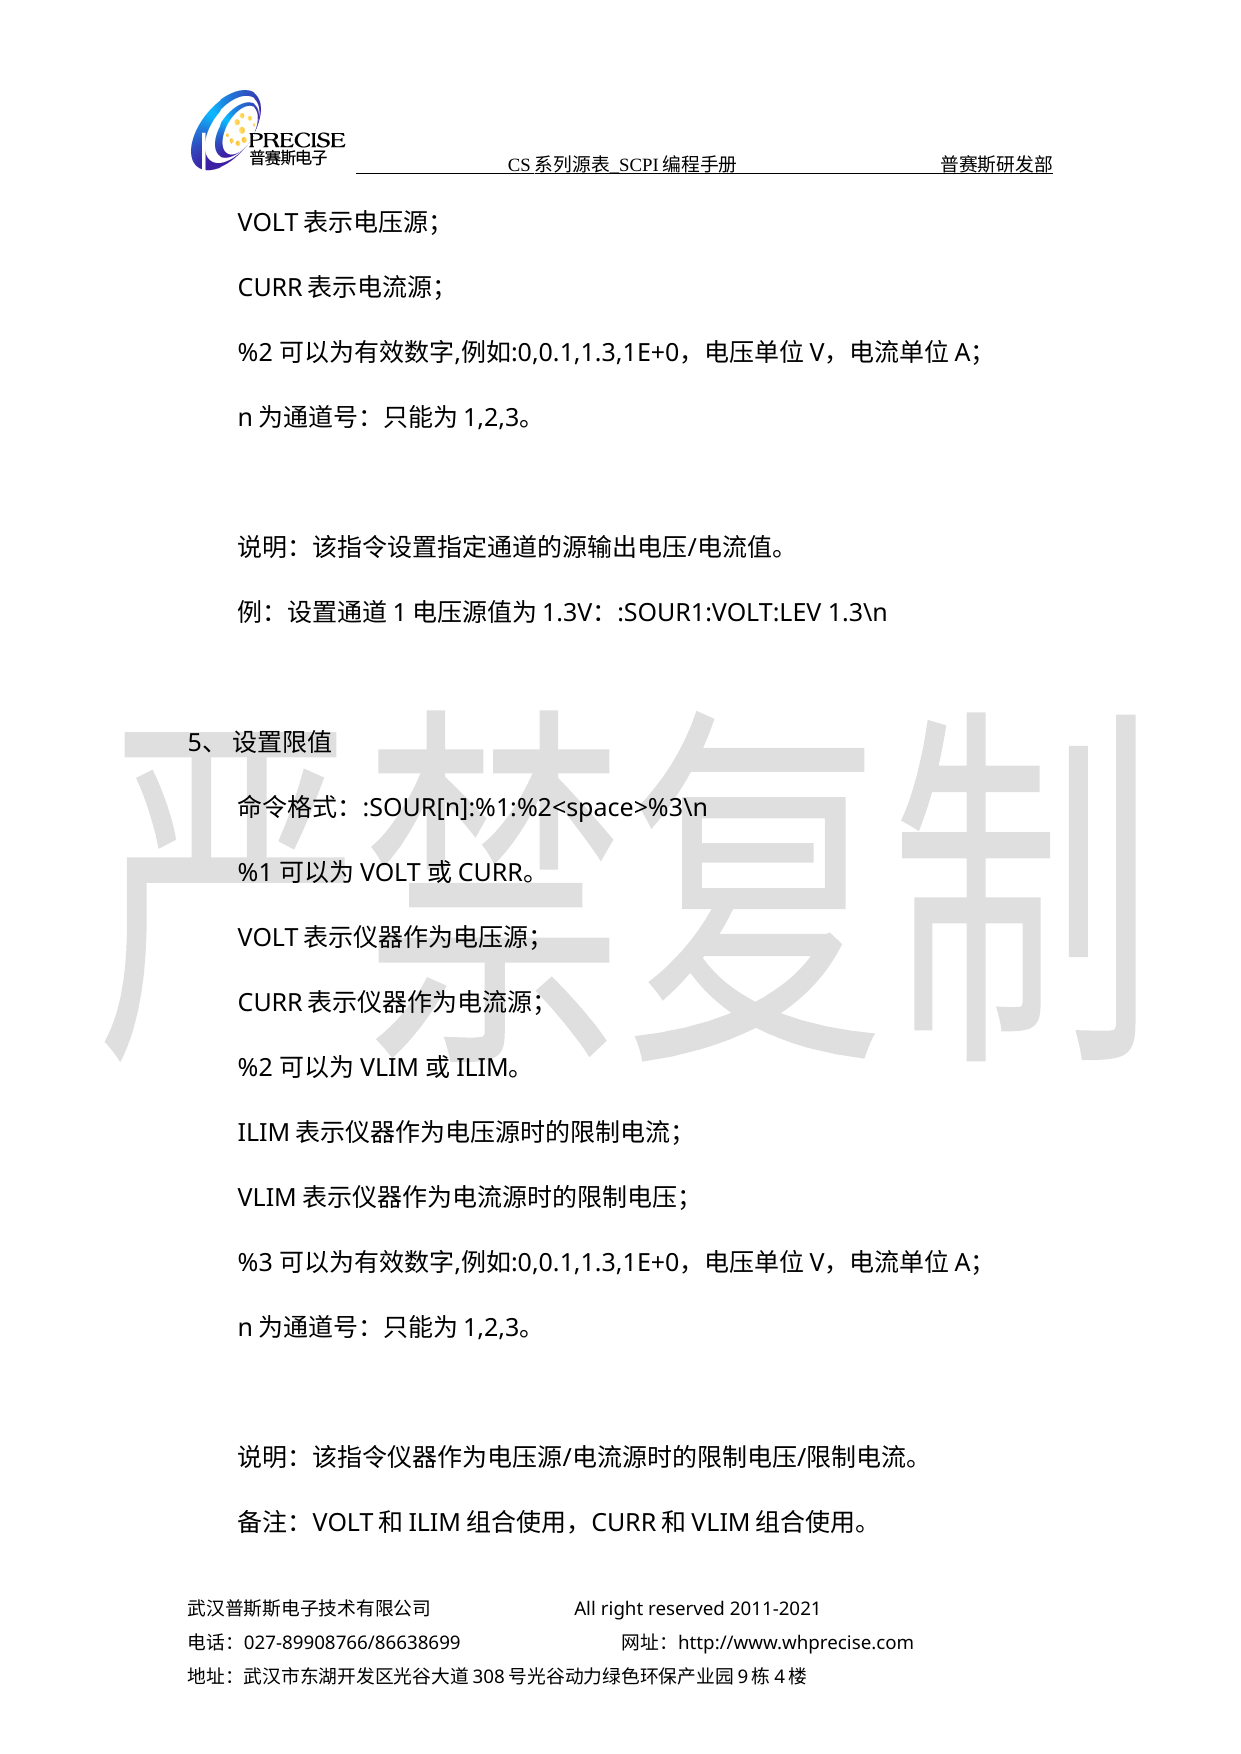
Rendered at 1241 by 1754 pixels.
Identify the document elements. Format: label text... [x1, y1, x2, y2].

text ILIM表示仪器作为电压源时的限制电流； [187, 1098, 1053, 1163]
picture [187, 88, 356, 172]
text CURR表示电流源； [187, 253, 1053, 318]
text 备注：VOLT和ILIM组合使用，CURR和VLIM组合使用。 [187, 1488, 1053, 1553]
text VLIM表示仪器作为电流源时的限制电压； [187, 1163, 1053, 1228]
text %2 可以为有效数字,例如:0,0.1,1.3,1E+0，电压单位V，电流单位A； [187, 318, 1053, 383]
text VOLT表示仪器作为电压源； [187, 903, 1053, 968]
text CURR表示仪器作为电流源； [187, 968, 1053, 1033]
text %2 可以为 VLIM 或 ILIM。 [187, 1033, 1053, 1098]
text n为通道号：只能为1,2,3。 [187, 1293, 1053, 1358]
text 说明：该指令仪器作为电压源/电流源时的限制电压/限制电流。 [187, 1423, 1053, 1488]
list 设置限值 [187, 708, 1053, 773]
text VOLT表示电压源； [187, 188, 1053, 253]
text 命令格式：:SOUR[n]:%1:%2<space>%3\n [187, 773, 1053, 838]
text n为通道号：只能为1,2,3。 [187, 383, 1053, 448]
text %1 可以为 VOLT 或 CURR。 [187, 838, 1053, 903]
text %3 可以为有效数字,例如:0,0.1,1.3,1E+0，电压单位V，电流单位A； [187, 1228, 1053, 1293]
text 例：设置通道1电压源值为1.3V：:SOUR1:VOLT:LEV 1.3\n [187, 578, 1053, 643]
text 说明：该指令设置指定通道的源输出电压/电流值。 [187, 513, 1053, 578]
